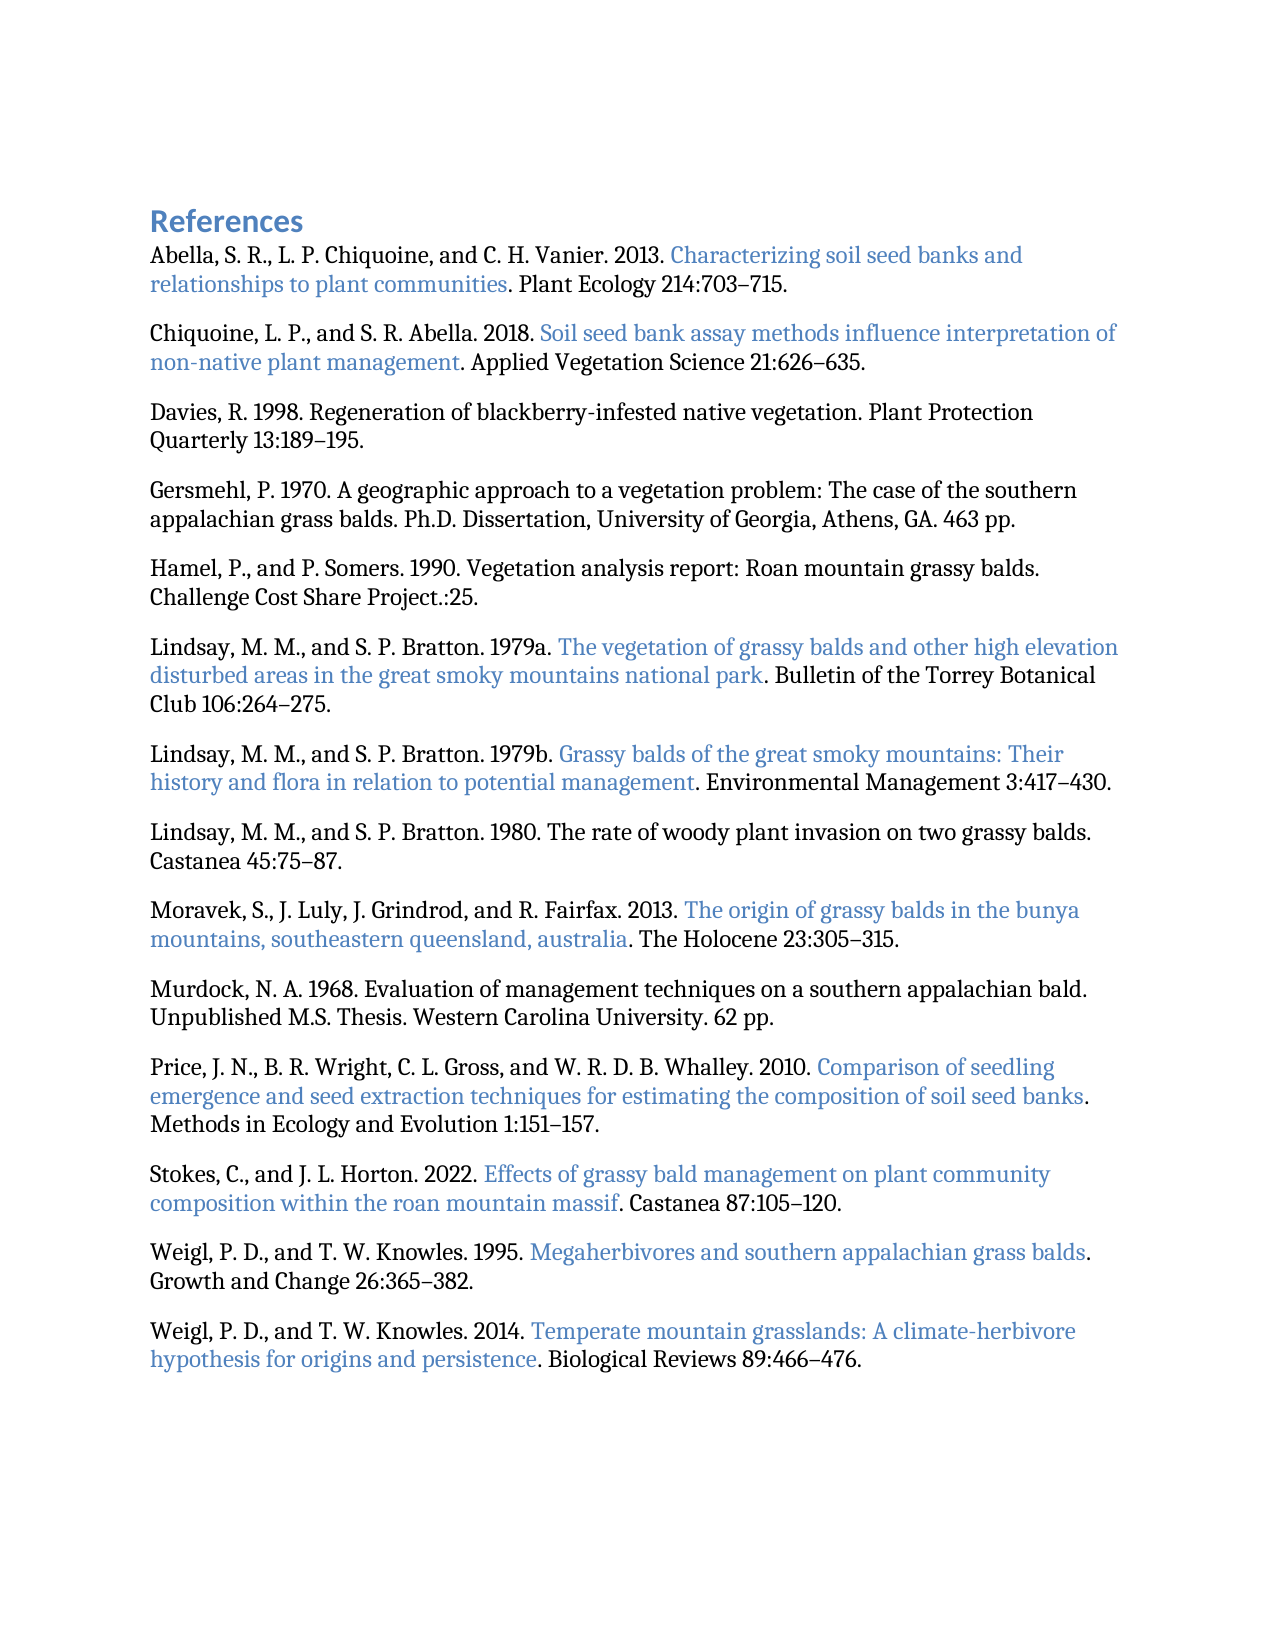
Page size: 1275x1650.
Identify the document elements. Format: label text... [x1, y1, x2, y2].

text Weigl, P. D., and T. W. Knowles. 1995. Megaherbivores and southern appalachian grass balds. Growth and Change 26:365–382. [150, 1238, 1125, 1296]
text Moravek, S., J. Luly, J. Grindrod, and R. Fairfax. 2013. The origin of grassy balds in the bunya mountains, southeastern queensland, australia. The Holocene 23:305–315. [150, 896, 1125, 954]
text Lindsay, M. M., and S. P. Bratton. 1979a. The vegetation of grassy balds and other high elevation disturbed areas in the great smoky mountains national park. Bulletin of the Torrey Botanical Club 106:264–275. [150, 632, 1125, 719]
text Stokes, C., and J. L. Horton. 2022. Effects of grassy bald management on plant community composition within the roan mountain massif. Castanea 87:105–120. [150, 1160, 1125, 1217]
text Weigl, P. D., and T. W. Knowles. 2014. Temperate mountain grasslands: A climate-herbivore hypothesis for origins and persistence. Biological Reviews 89:466–476. [150, 1317, 1125, 1374]
text Lindsay, M. M., and S. P. Bratton. 1979b. Grassy balds of the great smoky mountains: Their history and flora in relation to potential management. Environmental Management 3:417–430. [150, 739, 1125, 797]
subtitle References [150, 200, 1125, 241]
text Davies, R. 1998. Regeneration of blackberry-infested native vegetation. Plant Protection Quarterly 13:189–195. [150, 397, 1125, 455]
text Price, J. N., B. R. Wright, C. L. Gross, and W. R. D. B. Whalley. 2010. Comparison of seedling emergence and seed extraction techniques for estimating the composition of soil seed banks. Methods in Ecology and Evolution 1:151–157. [150, 1053, 1125, 1139]
text Hamel, P., and P. Somers. 1990. Vegetation analysis report: Roan mountain grassy balds. Challenge Cost Share Project.:25. [150, 554, 1125, 612]
text Murdock, N. A. 1968. Evaluation of management techniques on a southern appalachian bald. Unpublished M.S. Thesis. Western Carolina University. 62 pp. [150, 974, 1125, 1032]
text Lindsay, M. M., and S. P. Bratton. 1980. The rate of woody plant invasion on two grassy balds. Castanea 45:75–87. [150, 818, 1125, 875]
